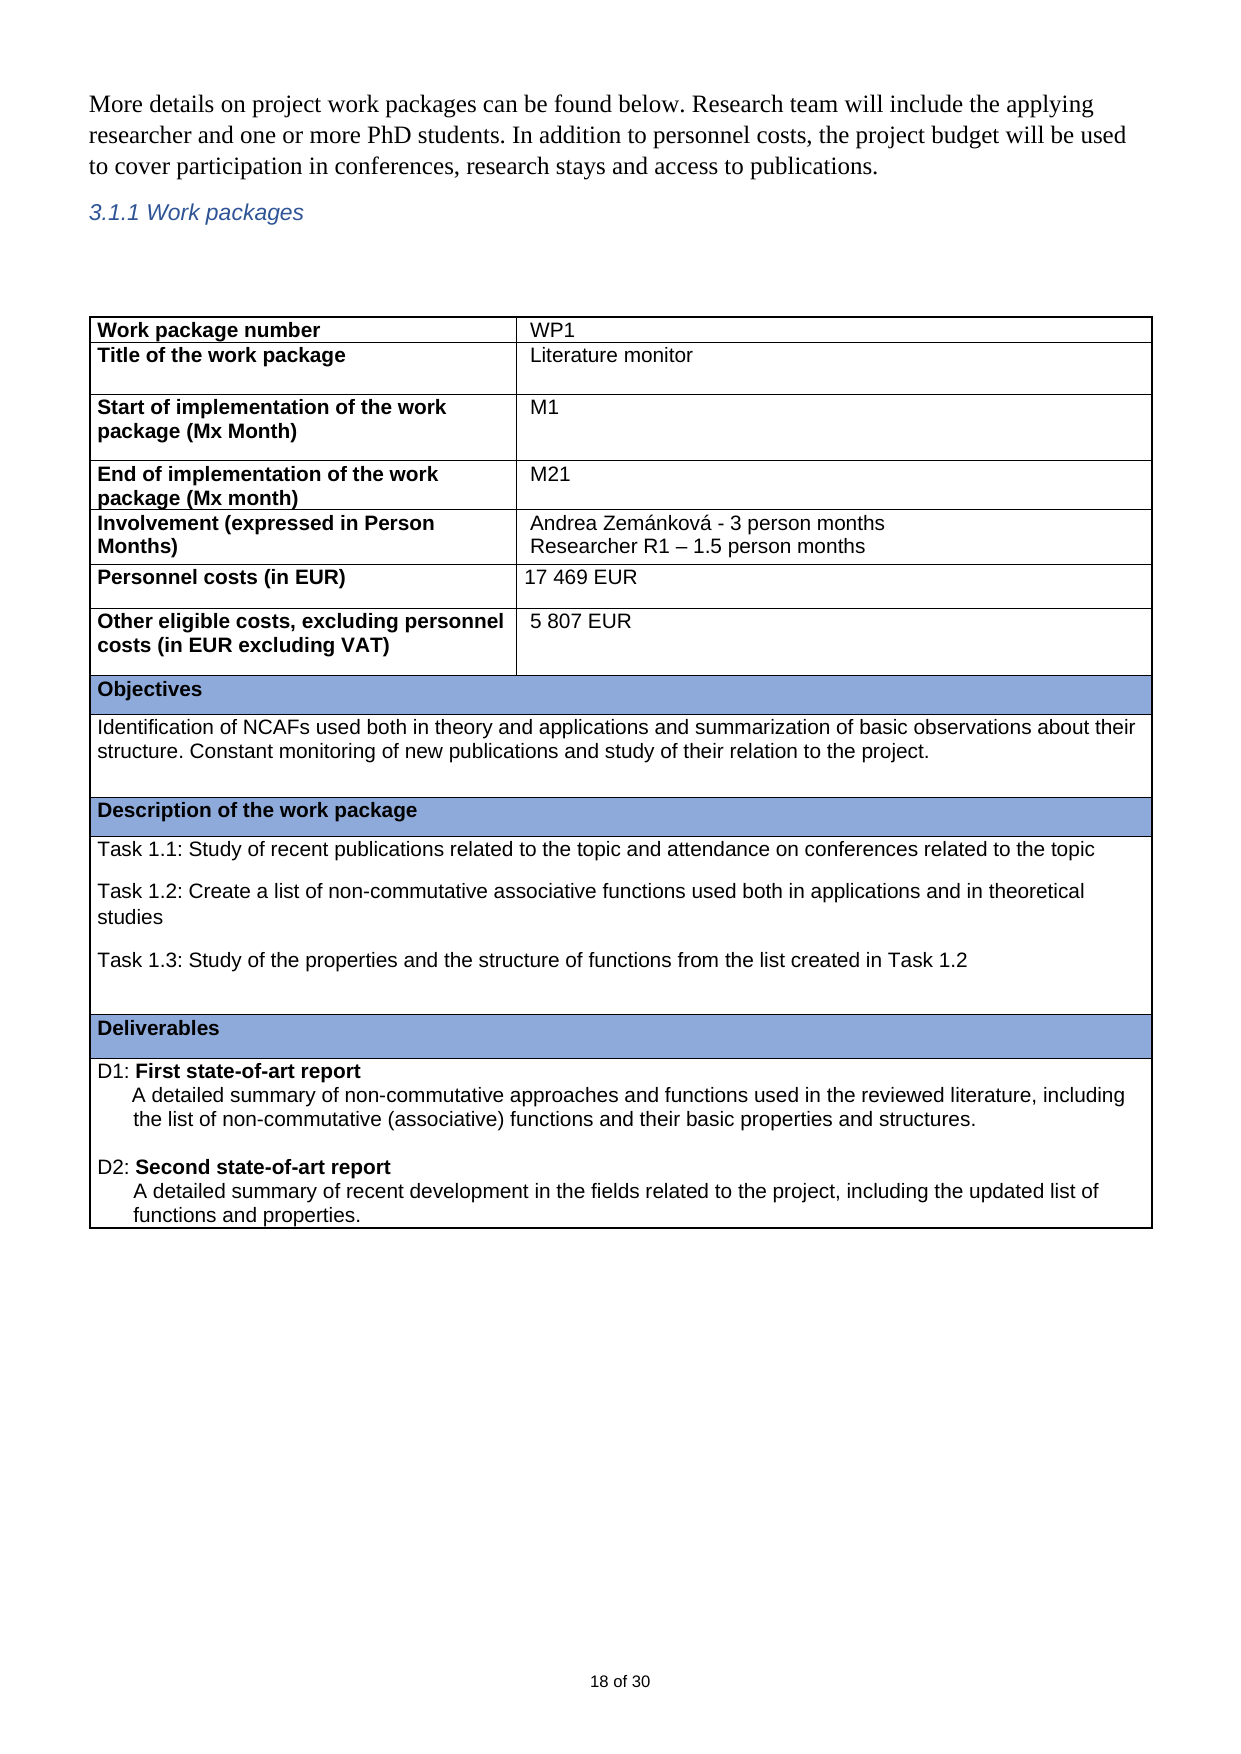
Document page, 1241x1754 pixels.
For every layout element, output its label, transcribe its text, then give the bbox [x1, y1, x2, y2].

table_header WP1 [517, 318, 1151, 342]
table_cell M1 [517, 395, 1151, 460]
table_cell Identification of NCAFs used both in theory and applications and summarization of basic observations about their structure. Constant monitoring of new publications and study of their relation to the project. [91, 715, 1151, 797]
table_cell Task 1.1: Study of recent publications related to the topic and attendance on conferences related to the topic Task 1.2: Create a list of non-commutative associative functions used both in applications and in theoretical studies Task 1.3: Study of the properties and the structure of functions from the list created in Task 1.2 [91, 837, 1151, 1014]
table_cell M21 [517, 461, 1151, 509]
text More details on project work packages can be found below. Research team will include the applying researcher and one or more PhD students. In addition to personnel costs, the project budget will be used to cover participation in conferences, research stays and access to publications. [89, 89, 1152, 179]
table_cell Deliverables [91, 1015, 1151, 1058]
table_cell Involvement (expressed in Person Months) [91, 510, 516, 564]
table_header Work package number [91, 318, 516, 342]
text 3.1.1 Work packages [89, 198, 1152, 225]
table_cell Start of implementation of the work package (Mx Month) [91, 395, 516, 460]
table_cell Objectives [91, 676, 1151, 714]
table_cell End of implementation of the work package (Mx month) [91, 461, 516, 509]
table_cell 5 807 EUR [517, 609, 1151, 675]
table_cell Description of the work package [91, 798, 1151, 836]
table_cell Andrea Zemánková - 3 person months Researcher R1 – 1.5 person months [517, 510, 1151, 564]
table_cell D1: First state-of-art report A detailed summary of non-commutative approaches and functions used in the reviewed literature, including the list of non-commutative (associative) functions and their basic properties and structures. D2: Second state-of-art report A detailed summary of recent development in the fields related to the project, including the updated list of functions and properties. [91, 1059, 1151, 1227]
table_cell 17 469 EUR [517, 565, 1151, 608]
table_cell Personnel costs (in EUR) [91, 565, 516, 608]
table_cell Literature monitor [517, 343, 1151, 394]
table_cell Other eligible costs, excluding personnel costs (in EUR excluding VAT) [91, 609, 516, 675]
table_cell Title of the work package [91, 343, 516, 394]
